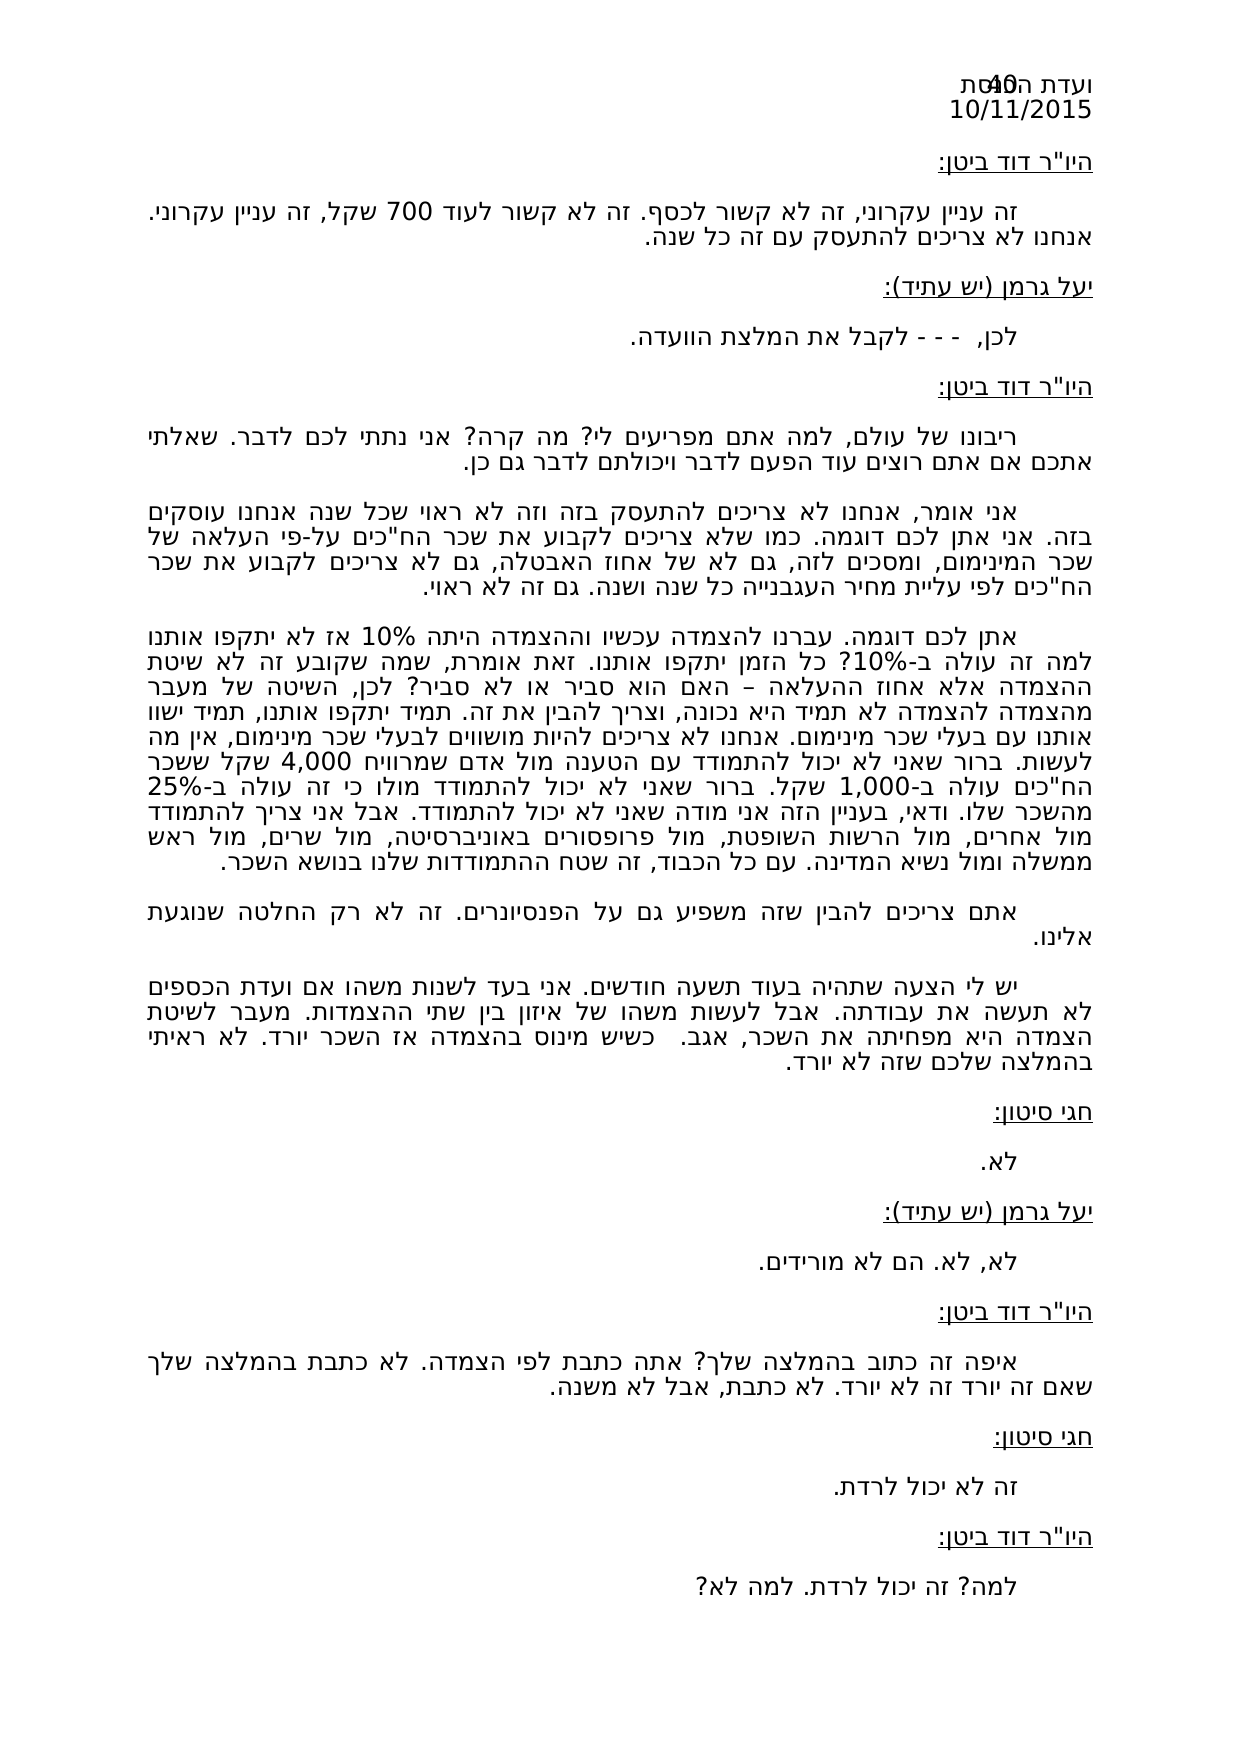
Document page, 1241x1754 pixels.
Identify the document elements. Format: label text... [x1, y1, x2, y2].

text זה לא יכול לרדת. [147, 1475, 1093, 1500]
text היו"ר דוד ביטן: [147, 1300, 1093, 1325]
text זה עניין עקרוני, זה לא קשור לכסף. זה לא קשור לעוד 700 שקל, זה עניין עקרוני. אנחנו לא צריכים להתעסק עם זה כל שנה. [147, 200, 1093, 250]
text לא, לא. הם לא מורידים. [147, 1250, 1093, 1275]
text לכן, - - - לקבל את המלצת הוועדה. [147, 325, 1093, 350]
text אתן לכם דוגמה. עברנו להצמדה עכשיו וההצמדה היתה 10% אז לא יתקפו אותנו למה זה עולה ב-10%? כל הזמן יתקפו אותנו. זאת אומרת, שמה שקובע זה לא שיטת ההצמדה אלא אחוז ההעלאה – האם הוא סביר או לא סביר? לכן, השיטה של מעבר מהצמדה להצמדה לא תמיד היא נכונה, וצריך להבין את זה. תמיד יתקפו אותנו, תמיד ישוו אותנו עם בעלי שכר מינימום. אנחנו לא צריכים להיות מושווים לבעלי שכר מינימום, אין מה לעשות. ברור שאני לא יכול להתמודד עם הטענה מול אדם שמרוויח 4,000 שקל ששכר הח"כים עולה ב-1,000 שקל. ברור שאני לא יכול להתמודד מולו כי זה עולה ב-25% מהשכר שלו. ודאי, בעניין הזה אני מודה שאני לא יכול להתמודד. אבל אני צריך להתמודד מול אחרים, מול הרשות השופטת, מול פרופסורים באוניברסיטה, מול שרים, מול ראש ממשלה ומול נשיא המדינה. עם כל הכבוד, זה שטח ההתמודדות שלנו בנושא השכר. [147, 625, 1093, 875]
text אני אומר, אנחנו לא צריכים להתעסק בזה וזה לא ראוי שכל שנה אנחנו עוסקים בזה. אני אתן לכם דוגמה. כמו שלא צריכים לקבוע את שכר הח"כים על-פי העלאה של שכר המינימום, ומסכים לזה, גם לא של אחוז האבטלה, גם לא צריכים לקבוע את שכר הח"כים לפי עליית מחיר העגבנייה כל שנה ושנה. גם זה לא ראוי. [147, 500, 1093, 600]
text איפה זה כתוב בהמלצה שלך? אתה כתבת לפי הצמדה. לא כתבת בהמלצה שלך שאם זה יורד זה לא יורד. לא כתבת, אבל לא משנה. [147, 1350, 1093, 1400]
text ריבונו של עולם, למה אתם מפריעים לי? מה קרה? אני נתתי לכם לדבר. שאלתי אתכם אם אתם רוצים עוד הפעם לדבר ויכולתם לדבר גם כן. [147, 425, 1093, 475]
text יעל גרמן (יש עתיד): [147, 275, 1093, 300]
text היו"ר דוד ביטן: [147, 375, 1093, 400]
text למה? זה יכול לרדת. למה לא? [147, 1575, 1093, 1600]
text היו"ר דוד ביטן: [147, 150, 1093, 175]
text לא. [147, 1150, 1093, 1175]
text יעל גרמן (יש עתיד): [147, 1200, 1093, 1225]
text חגי סיטון: [147, 1425, 1093, 1450]
text אתם צריכים להבין שזה משפיע גם על הפנסיונרים. זה לא רק החלטה שנוגעת אלינו. [147, 900, 1093, 950]
text חגי סיטון: [147, 1100, 1093, 1125]
text יש לי הצעה שתהיה בעוד תשעה חודשים. אני בעד לשנות משהו אם ועדת הכספים לא תעשה את עבודתה. אבל לעשות משהו של איזון בין שתי ההצמדות. מעבר לשיטת הצמדה היא מפחיתה את השכר, אגב. כשיש מינוס בהצמדה אז השכר יורד. לא ראיתי בהמלצה שלכם שזה לא יורד. [147, 975, 1093, 1075]
text היו"ר דוד ביטן: [147, 1525, 1093, 1550]
